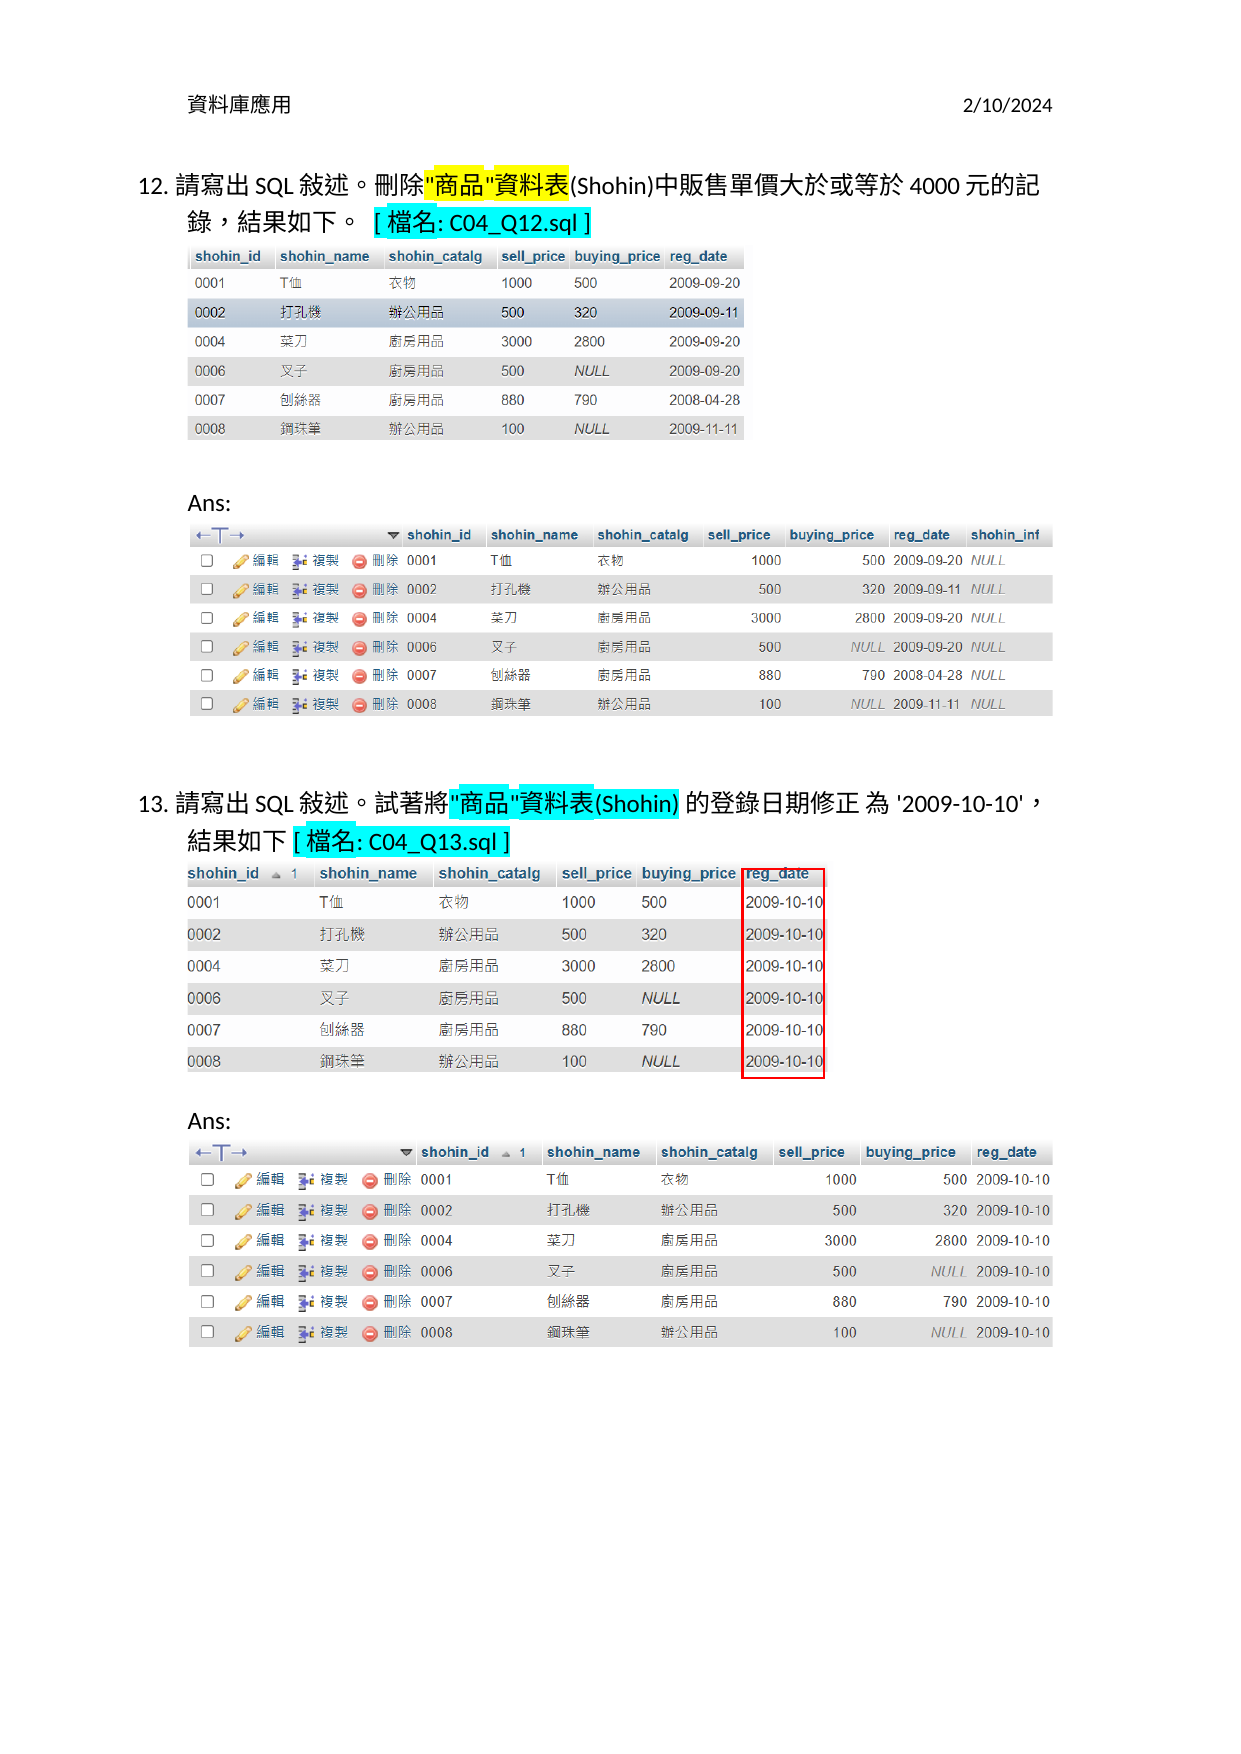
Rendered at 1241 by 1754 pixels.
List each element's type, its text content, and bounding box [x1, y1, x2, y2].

text Ans: [187, 1102, 1053, 1139]
picture [744, 870, 823, 1072]
text Ans: [187, 483, 1053, 520]
text 請寫出SQL 敍述。試著將"商品"資料表(Shohin) 的登錄日期修正 為 '2009-10-10'，結果如下 [ 檔名: C04_Q13.sql ] [137, 783, 1053, 858]
picture [187, 858, 834, 1072]
text 請寫出SQL 敍述。刪除"商品"資料表(Shohin)中販售單價大於或等於4000元的記錄，結果如下。 [ 檔名: C04_Q12.sql ] [137, 164, 1053, 239]
picture [187, 239, 757, 440]
picture [187, 520, 1053, 716]
picture [187, 1139, 1053, 1353]
